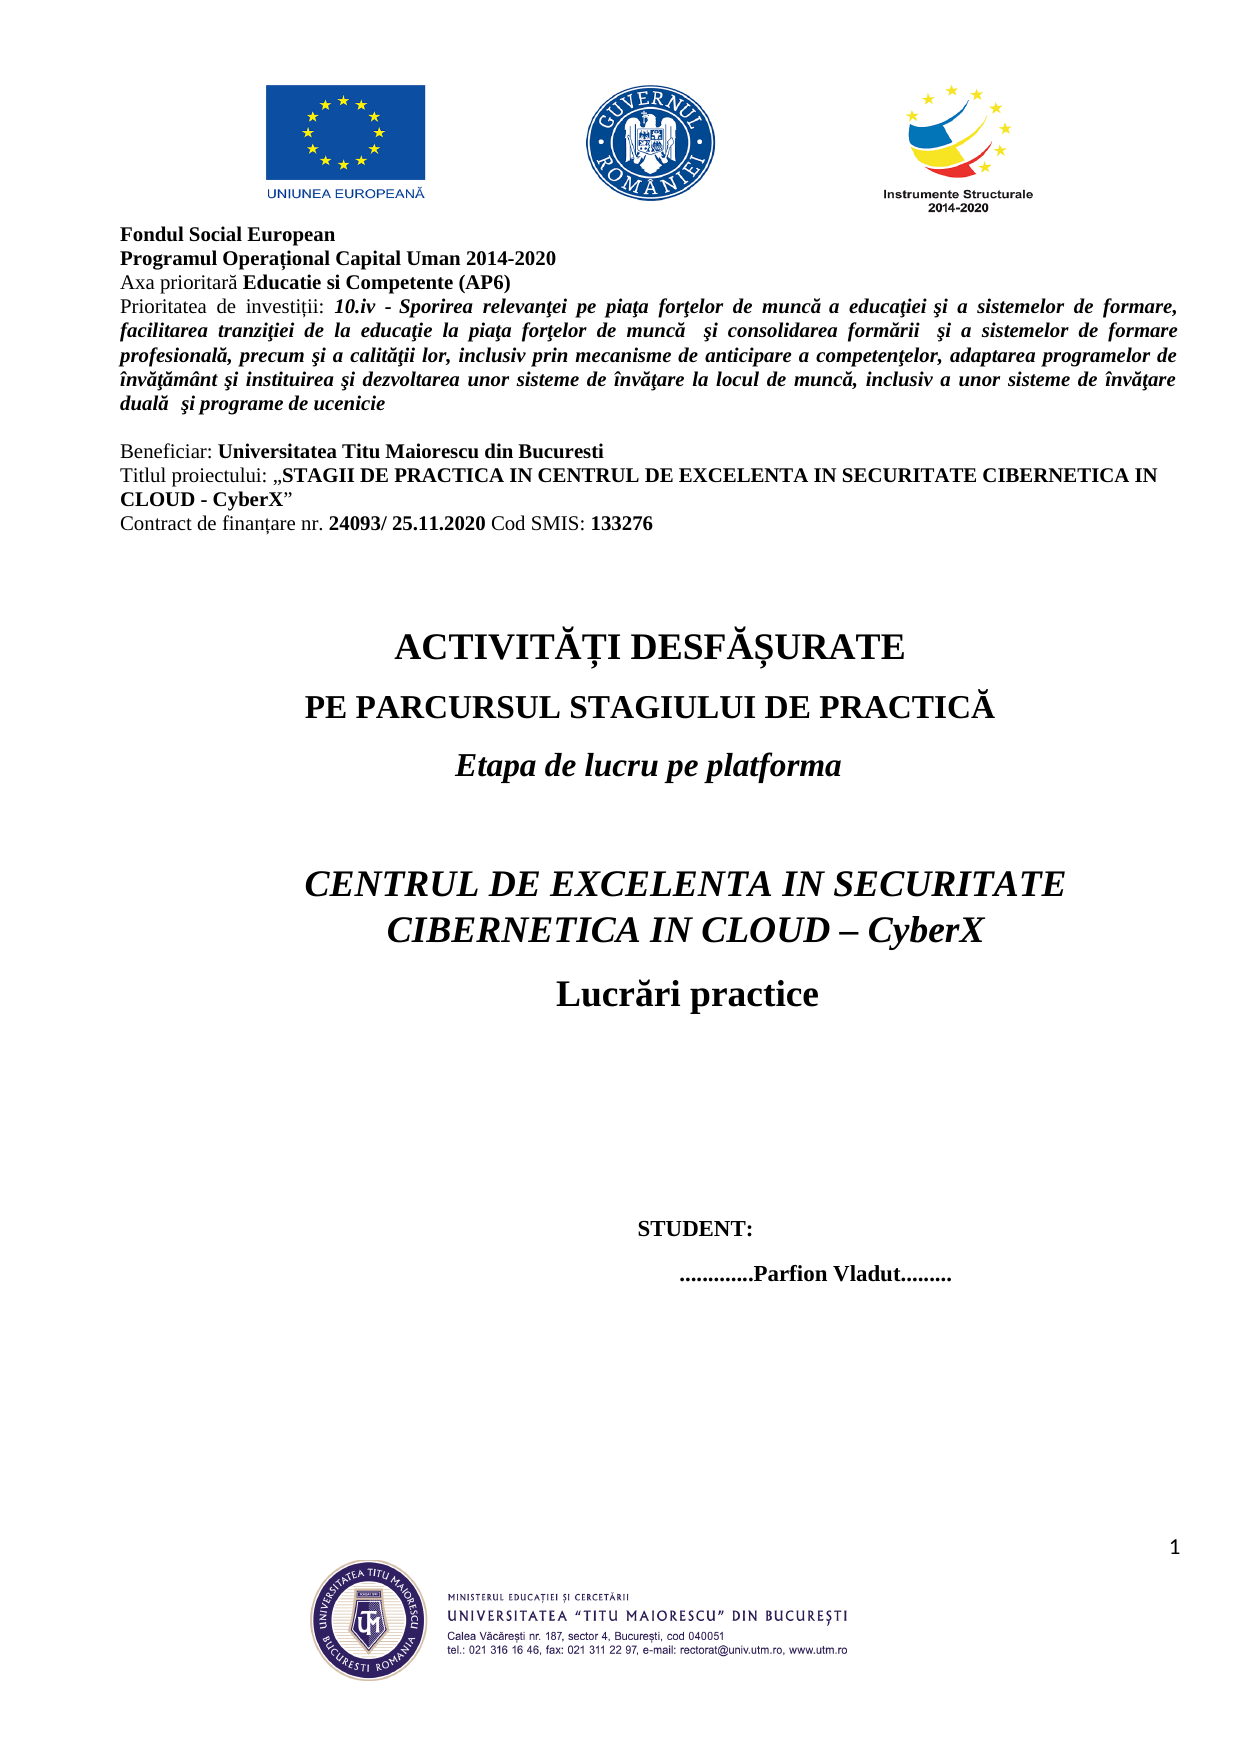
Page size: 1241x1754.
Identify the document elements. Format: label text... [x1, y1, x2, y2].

text Contract de finanțare nr. 24093/ 25.11.2020 Cod SMIS: 133276 [120, 511, 1180, 535]
text Etapa de lucru pe platforma [120, 745, 1180, 784]
text PE PARCURSUL STAGIULUI DE PRACTICĂ [120, 687, 1180, 726]
text ACTIVITĂȚI DESFĂȘURATE [120, 624, 1180, 667]
picture [285, 1560, 1015, 1681]
text Fondul Social European [120, 222, 1180, 246]
picture [257, 73, 1043, 223]
text Lucrări practice [195, 971, 1180, 1014]
text .............Parfion Vladut......... [187, 1260, 1180, 1286]
text Beneficiar: Universitatea Titu Maiorescu din Bucuresti [120, 439, 1180, 463]
text Titlul proiectului: „STAGII DE PRACTICA IN CENTRUL DE EXCELENTA IN SECURITATE CIBERNETICA IN CLOUD - CyberX” [120, 463, 1180, 511]
text Programul Operațional Capital Uman 2014-2020 [120, 246, 1180, 270]
text Prioritatea de investiții: 10.iv - Sporirea relevanţei pe piaţa forţelor de muncă a educaţiei şi a sistemelor de formare, facilitarea tranziţiei de la educaţie la piaţa forţelor de muncă şi consolidarea formării şi a sistemelor de formare profesională, precum şi a calităţii lor, inclusiv prin mecanisme de anticipare a competenţelor, adaptarea programelor de învăţământ şi instituirea şi dezvoltarea unor sisteme de învăţare la locul de muncă, inclusiv a unor sisteme de învăţare duală şi programe de ucenicie [120, 294, 1180, 415]
text CENTRUL DE EXCELENTA IN SECURITATE CIBERNETICA IN CLOUD – CyberX [195, 861, 1180, 951]
text Axa prioritară Educatie si Competente (AP6) [120, 270, 1180, 294]
text STUDENT: [562, 1215, 1180, 1241]
